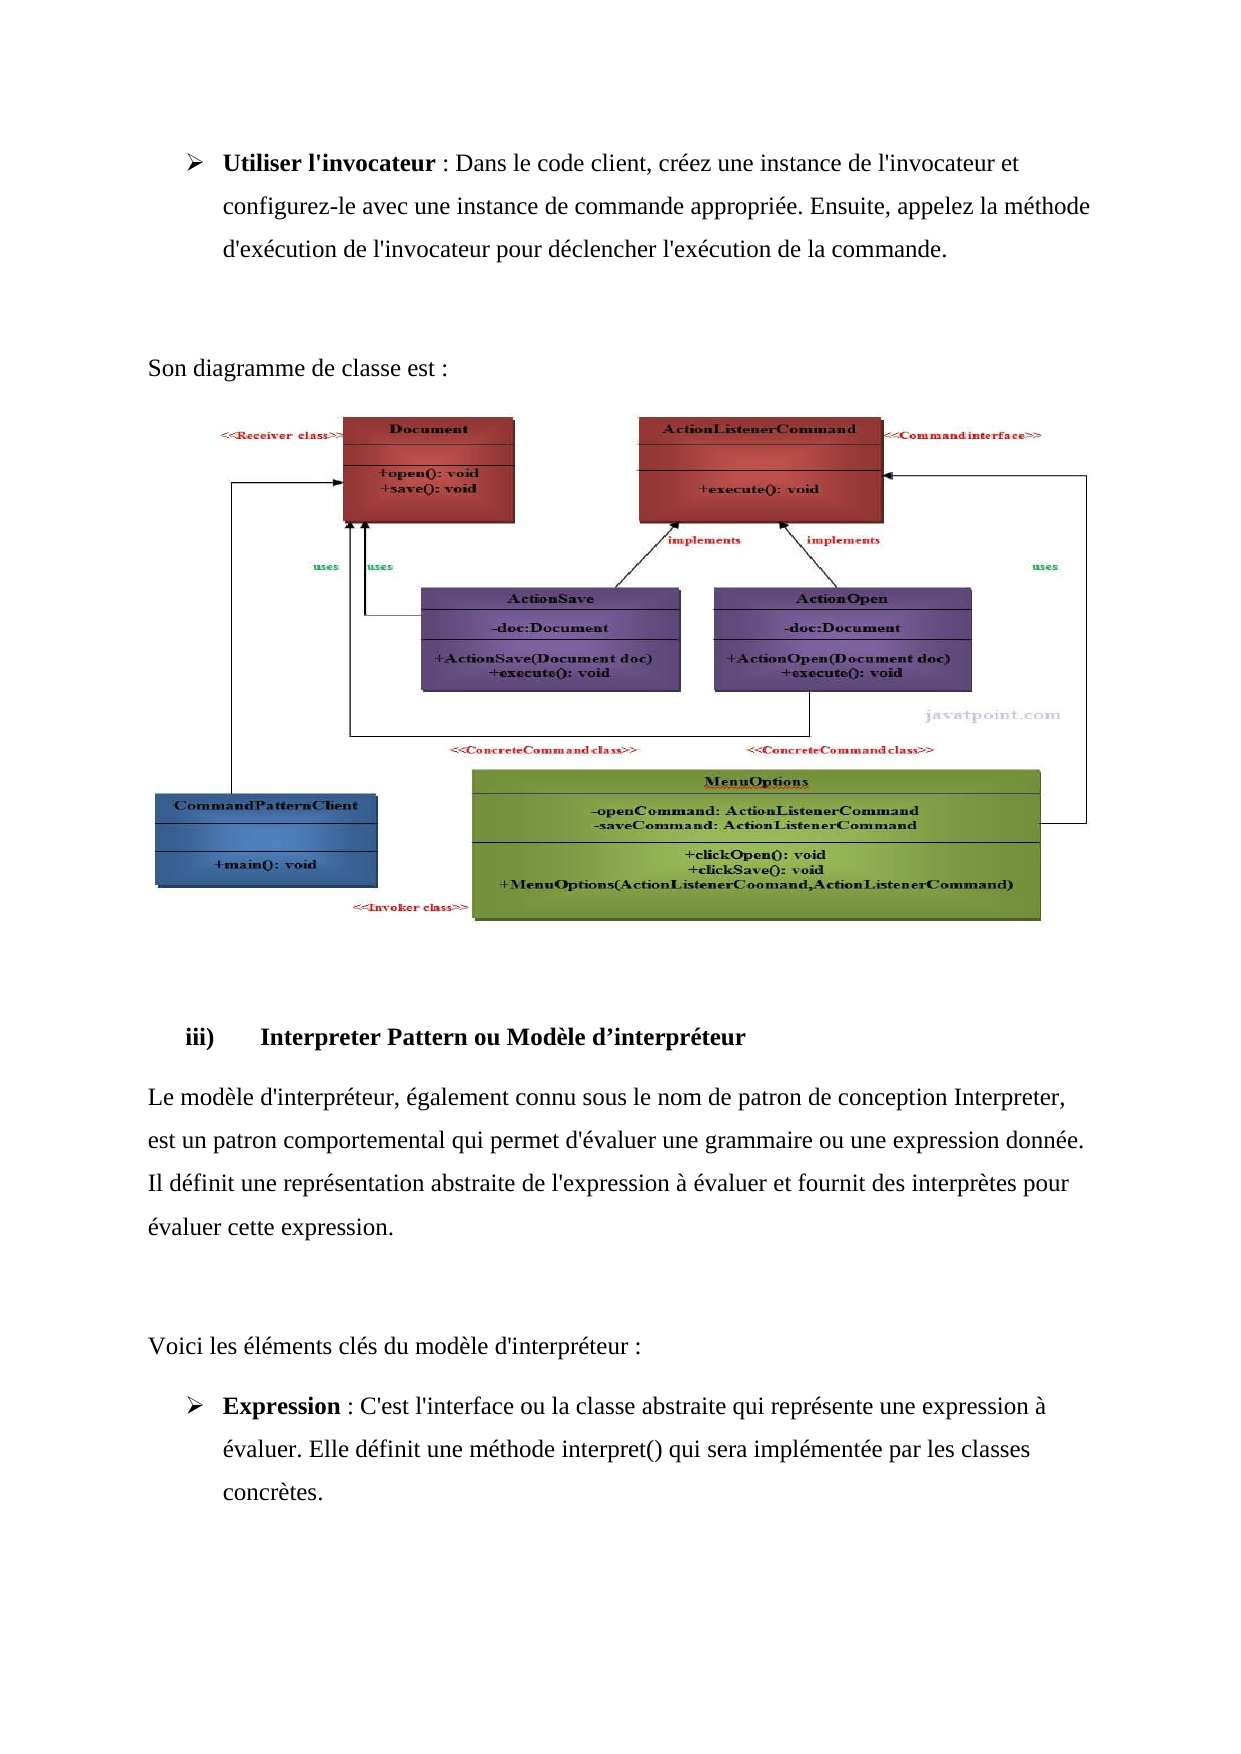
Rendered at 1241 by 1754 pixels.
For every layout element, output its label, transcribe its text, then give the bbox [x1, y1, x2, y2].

list Expression : C'est l'interface ou la classe abstraite qui représente une expression à évaluer. Elle définit une méthode interpret() qui sera implémentée par les classes concrètes. [185, 1391, 1093, 1506]
list Interpreter Pattern ou Modèle d’interpréteur [185, 1022, 1093, 1051]
text Voici les éléments clés du modèle d'interpréteur : [148, 1331, 1093, 1360]
list Utiliser l'invocateur : Dans le code client, créez une instance de l'invocateur et configurez-le avec une instance de commande appropriée. Ensuite, appelez la méthode d'exécution de l'invocateur pour déclencher l'exécution de la commande. [185, 148, 1093, 263]
text Son diagramme de classe est : [148, 353, 1093, 382]
text Le modèle d'interpréteur, également connu sous le nom de patron de conception Interpreter, est un patron comportemental qui permet d'évaluer une grammaire ou une expression donnée. Il définit une représentation abstraite de l'expression à évaluer et fournit des interprètes pour évaluer cette expression. [148, 1082, 1093, 1240]
picture [147, 413, 1093, 932]
